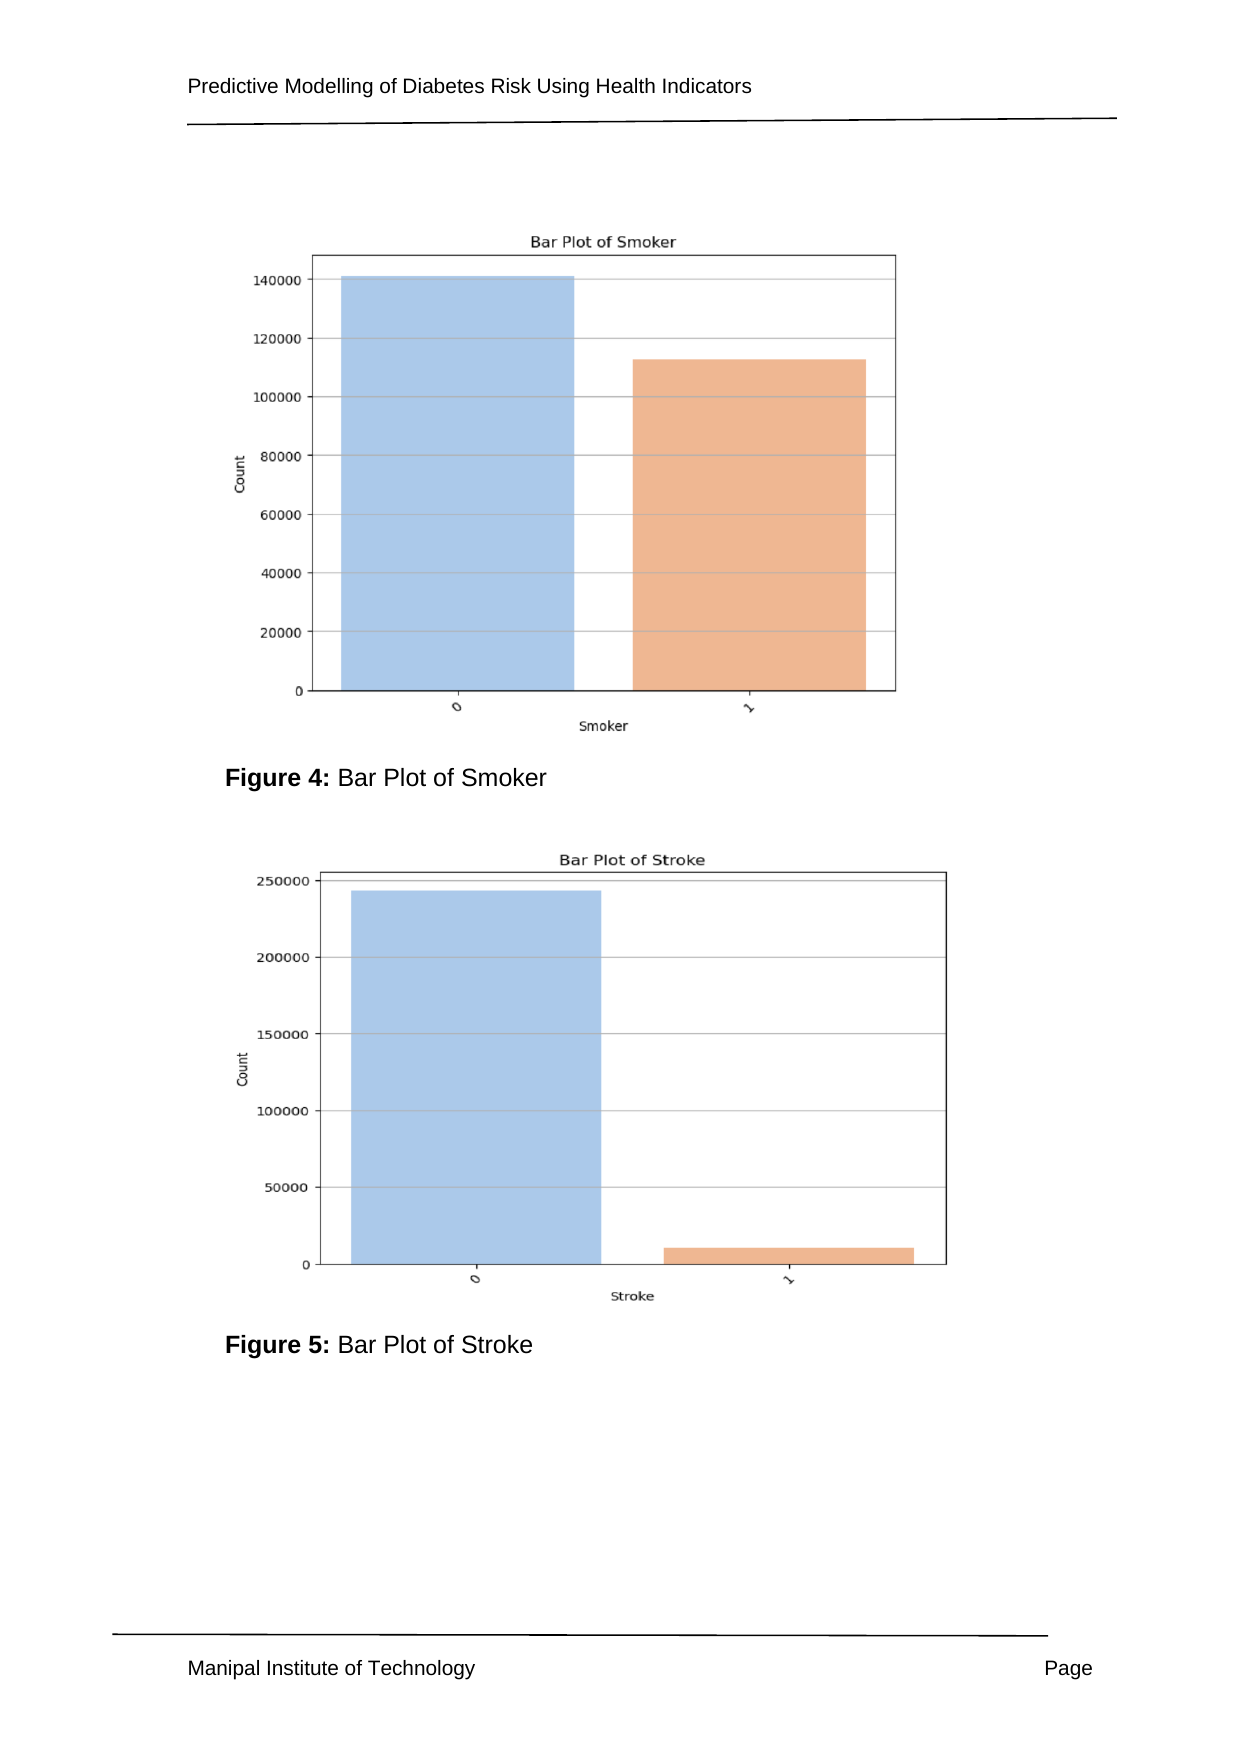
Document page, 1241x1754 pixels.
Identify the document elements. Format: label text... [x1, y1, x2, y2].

text Figure 5: Bar Plot of Stroke [225, 1330, 1053, 1359]
text Figure 4: Bar Plot of Smoker [225, 762, 1053, 791]
picture [224, 845, 964, 1305]
picture [224, 225, 914, 738]
